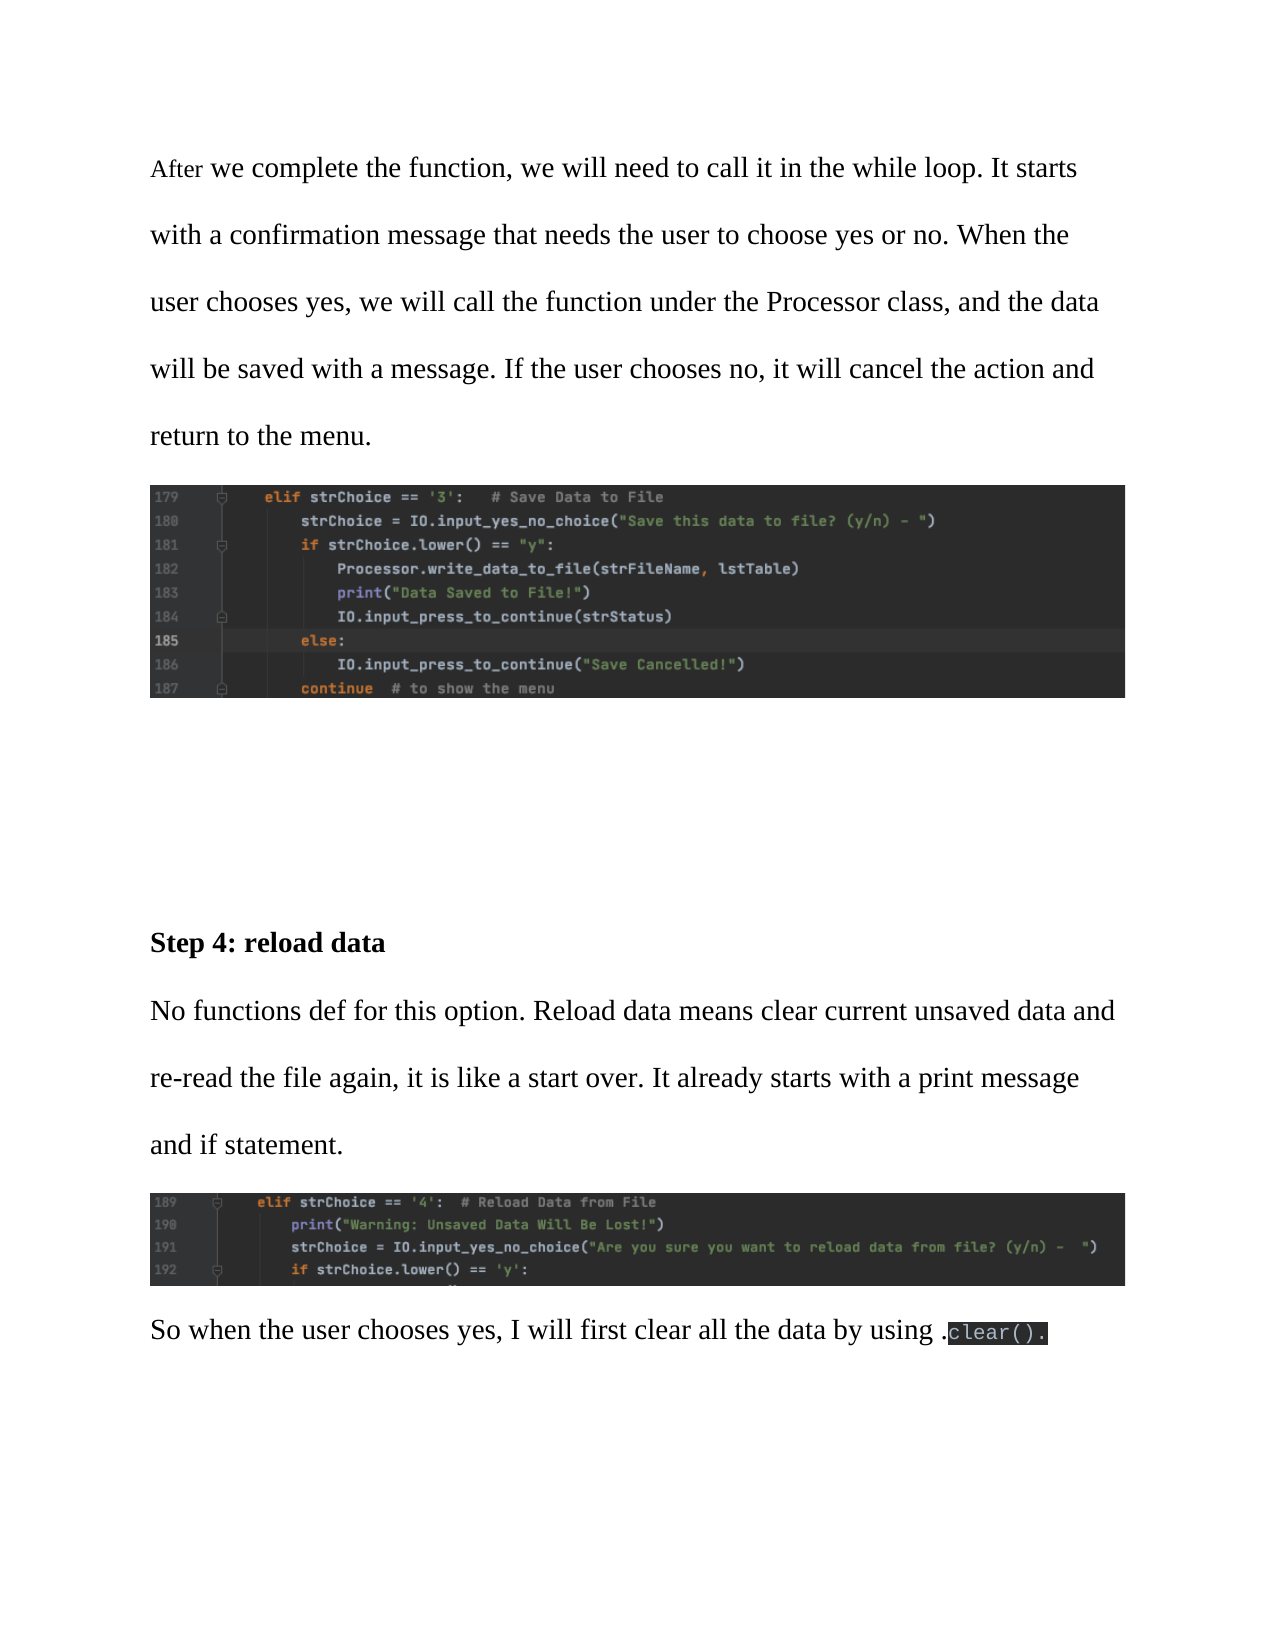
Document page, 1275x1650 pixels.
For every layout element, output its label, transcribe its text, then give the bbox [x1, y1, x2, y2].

text After we complete the function, we will need to call it in the while loop. It starts with a confirmation message that needs the user to choose yes or no. When the user chooses yes, we will call the function under the Processor class, and the data will be saved with a message. If the user chooses no, it will cancel the action and return to the menu. [150, 150, 1125, 452]
text Step 4: reload data [150, 926, 1125, 959]
picture [150, 485, 1125, 698]
text So when the user chooses yes, I will first clear all the data by using .clear(). [150, 1312, 1125, 1345]
picture [150, 1193, 1125, 1286]
text No functions def for this option. Reload data means clear current unsaved data and re-read the file again, it is like a start over. It already starts with a print message and if statement. [150, 993, 1125, 1160]
